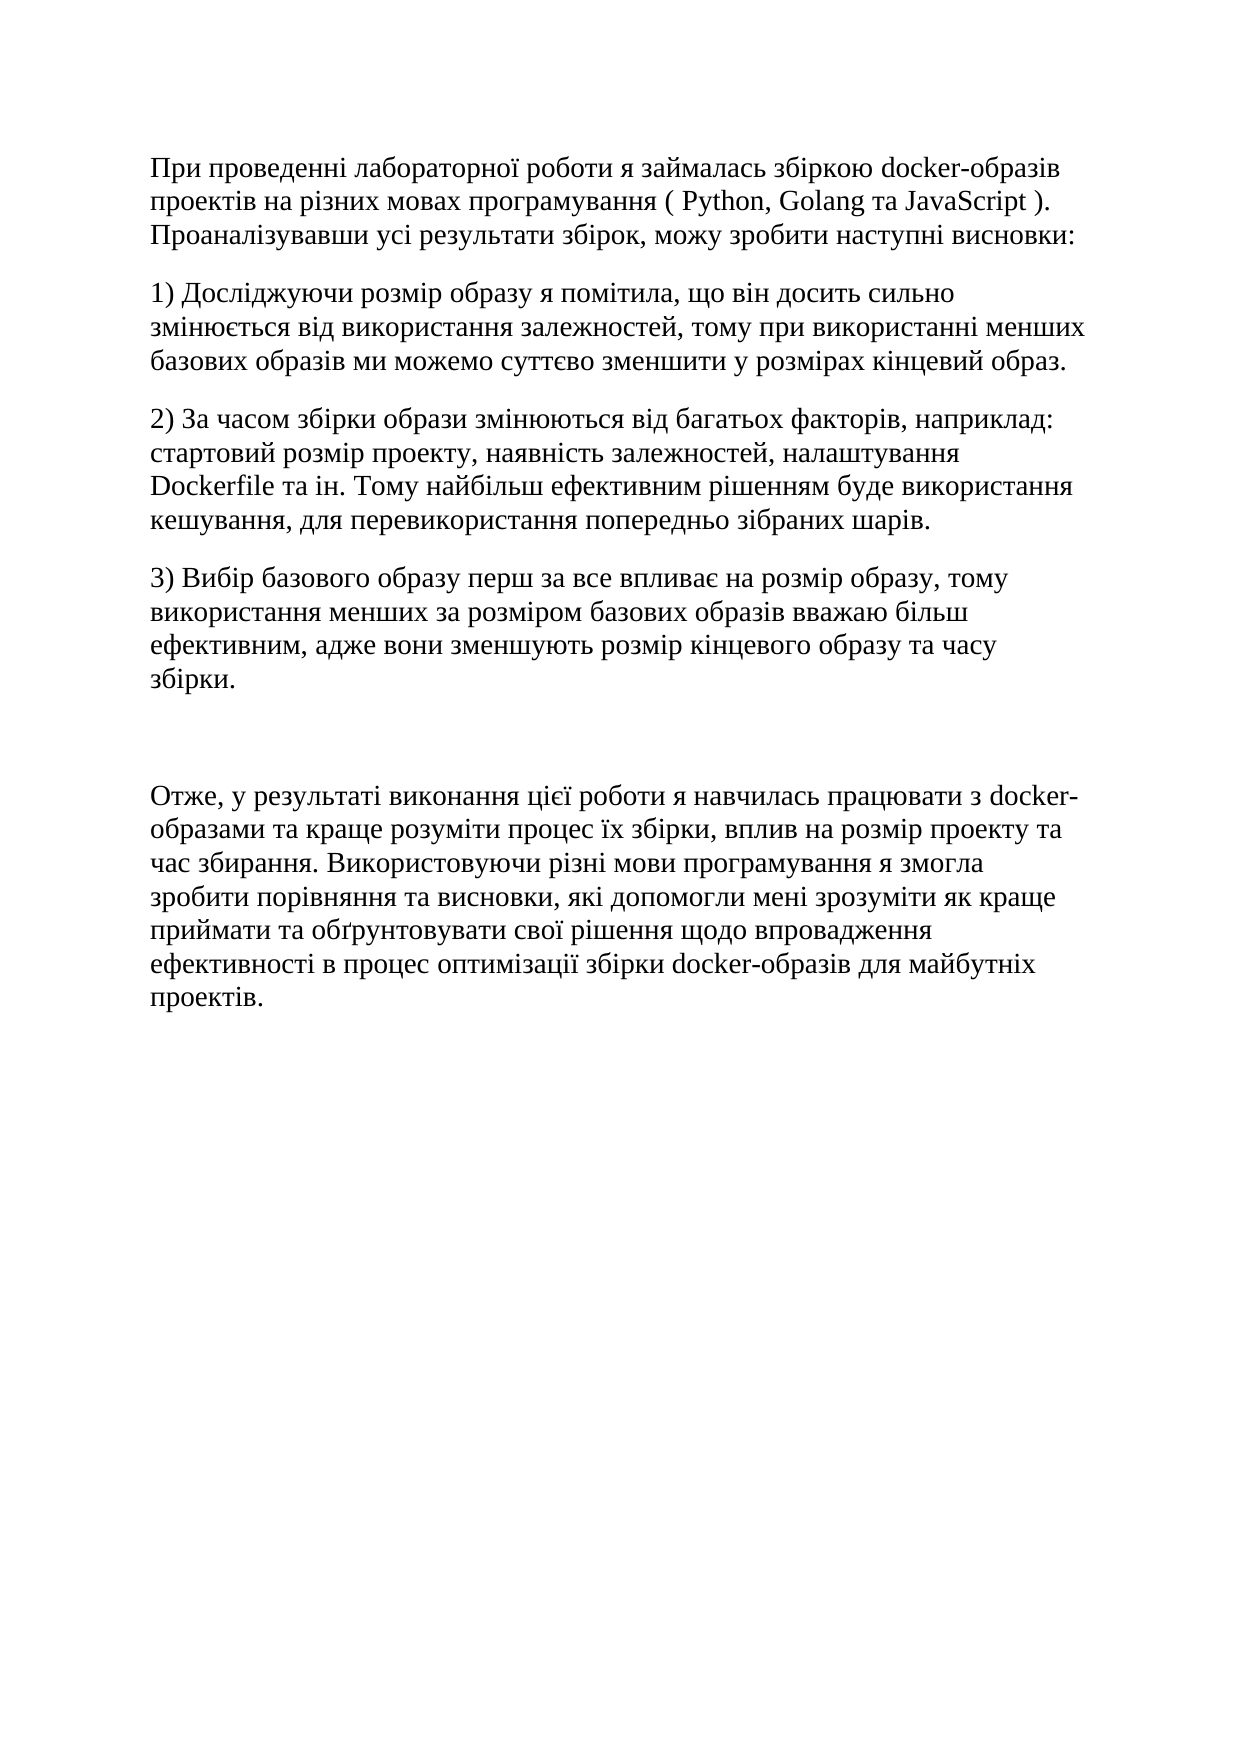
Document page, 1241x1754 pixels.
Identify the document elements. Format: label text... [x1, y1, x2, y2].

text 3) Вибір базового образу перш за все впливає на розмір образу, тому використання менших за розміром базових образів вважаю більш ефективним, адже вони зменшують розмір кінцевого образу та часу збірки. [150, 560, 1090, 694]
text 1) Досліджуючи розмір образу я помітила, що він досить сильно змінюється від використання залежностей, тому при використанні менших базових образів ми можемо суттєво зменшити у розмірах кінцевий образ. [150, 276, 1090, 376]
text 2) За часом збірки образи змінюються від багатьох факторів, наприклад: стартовий розмір проекту, наявність залежностей, налаштування Dockerfile та ін. Тому найбільш ефективним рішенням буде використання кешування, для перевикористання попередньо зібраних шарів. [150, 401, 1090, 535]
text Отже, у результаті виконання цієї роботи я навчилась працювати з docker-образами та краще розуміти процес їх збірки, вплив на розмір проекту та час збирання. Використовуючи різні мови програмування я змогла зробити порівняння та висновки, які допомогли мені зрозуміти як краще приймати та обґрунтовувати свої рішення щодо впровадження ефективності в процес оптимізації збірки docker-образів для майбутніх проектів. [150, 778, 1090, 1013]
text При проведенні лабораторної роботи я займалась збіркою docker-образів проектів на різних мовах програмування ( Python, Golang та JavaScript ). Проаналізувавши усі результати збірок, можу зробити наступні висновки: [150, 150, 1090, 251]
